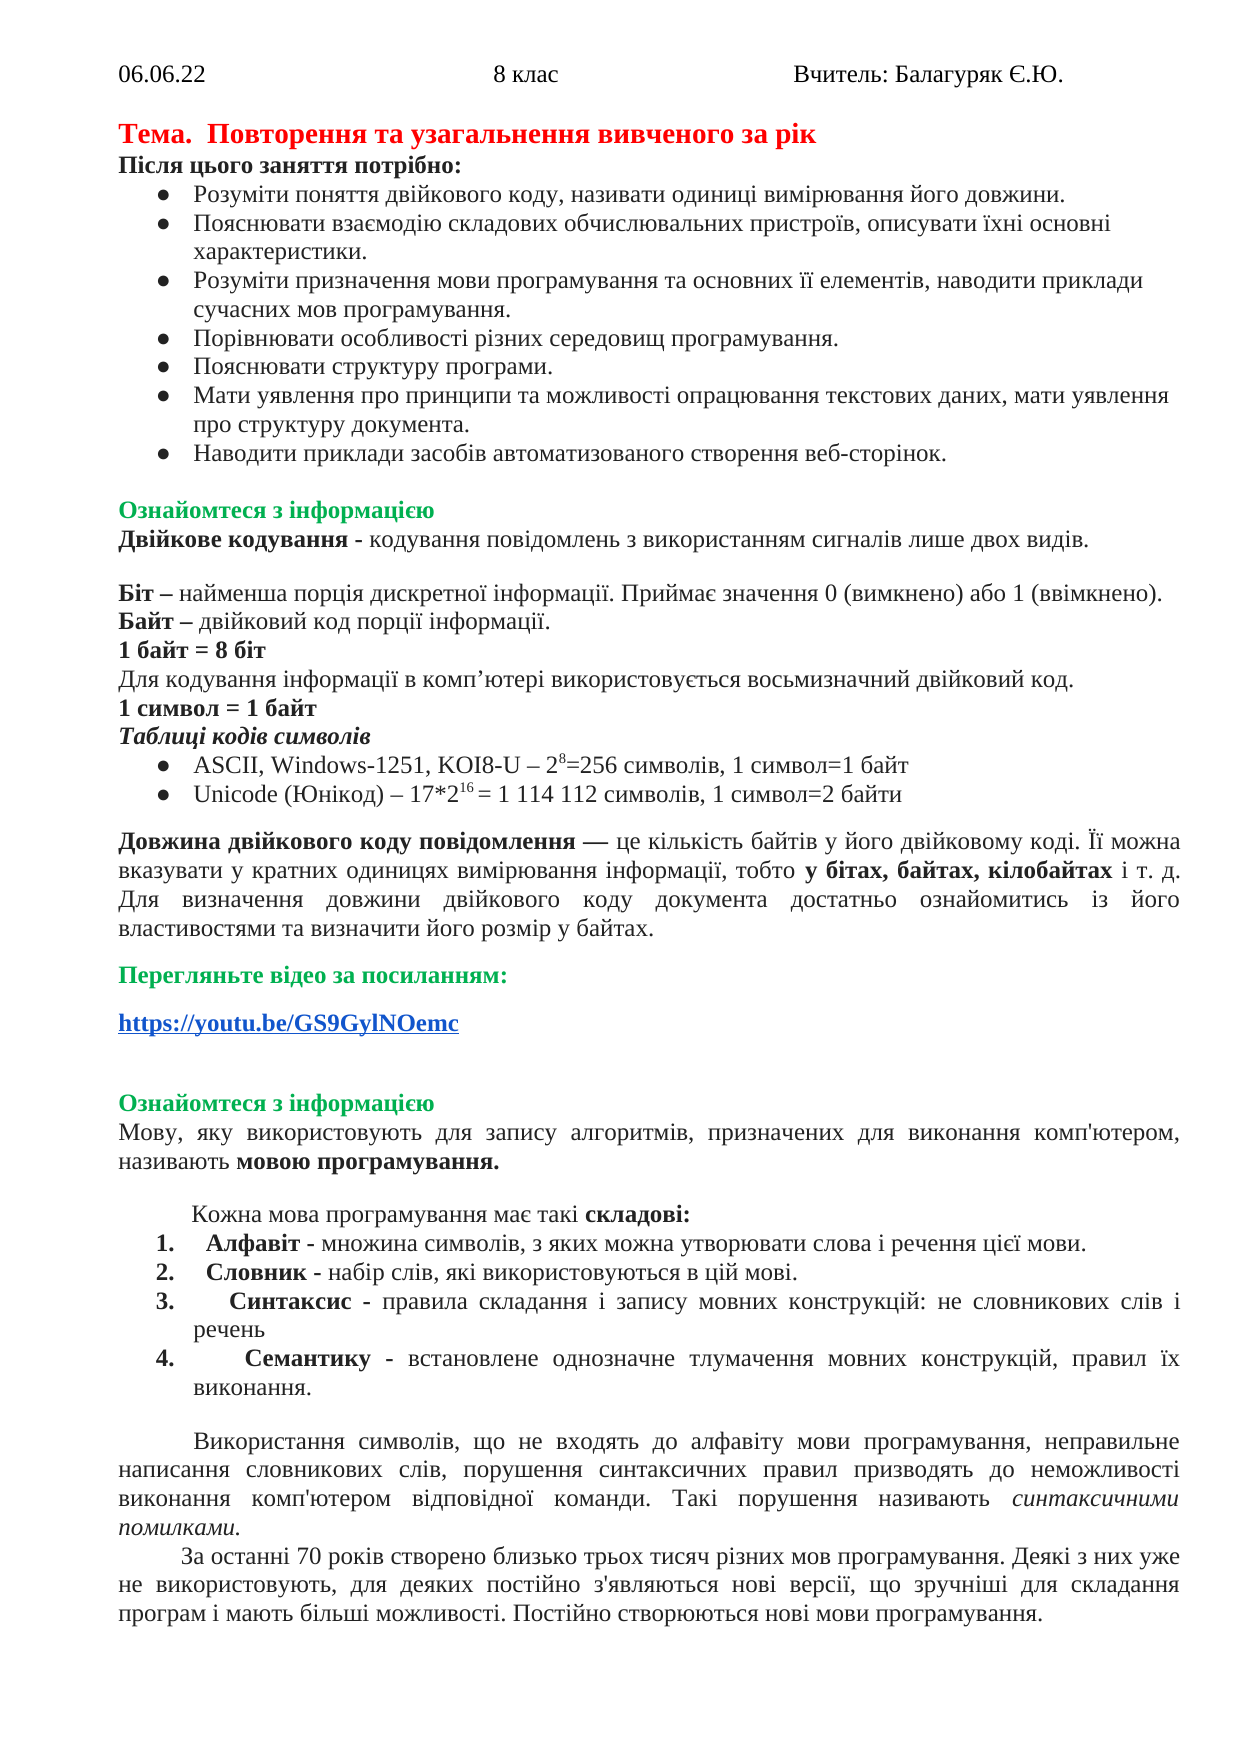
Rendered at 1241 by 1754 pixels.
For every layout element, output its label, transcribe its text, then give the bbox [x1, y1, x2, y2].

text 1 байт = 8 біт [118, 635, 1181, 664]
text 06.06.22 8 клас Вчитель: Балагуряк Є.Ю. [118, 59, 1181, 88]
text Ознайомтеся з інформацією [118, 1088, 1181, 1117]
list Пояснювати структуру програми. [156, 351, 1181, 380]
text Тема. Повторення та узагальнення вивченого за рік [118, 117, 1181, 150]
text За останні 70 років створено близько трьох тисяч різних мов програмування. Деякі з них уже не використовують, для деяких постійно з'являються нові версії, що зручніші для складання програм і мають більші можливості. Постійно створюються нові мови програмування. [118, 1541, 1181, 1627]
list Розуміти поняття двійкового коду, називати одиниці вимірювання його довжини. [156, 179, 1181, 208]
text Довжина двійкового коду повідомлення — це кількість байтів у його двійковому коді. Її можна вказувати у кратних одиницях вимірювання інформації, тобто у бітах, байтах, кілобайтах і т. д. Для визначення довжини двійкового коду документа достатньо ознайомитись із його властивостями та визначити його розмір у байтах. [118, 826, 1181, 941]
list Мати уявлення про принципи та можливості опрацювання текстових даних, мати уявлення про структуру документа. [156, 380, 1181, 438]
text Мову, яку використовують для запису алгоритмів, призначених для виконання комп'ютером, називають мовою програмування. [118, 1117, 1181, 1174]
text 1. Алфавіт - множина символів, з яких можна утворювати слова і речення цієї мови. [156, 1228, 1181, 1257]
list Порівнювати особливості різних середовищ програмування. [156, 323, 1181, 351]
text Після цього заняття потрібно: [118, 150, 1181, 179]
text Таблиці кодів символів [118, 721, 1181, 750]
list Розуміти призначення мови програмування та основних її елементів, наводити приклади сучасних мов програмування. [156, 265, 1181, 323]
list Unicode (Юнікод) – 17*216 = 1 114 112 символів, 1 символ=2 байти [156, 779, 1181, 808]
text 1 символ = 1 байт [118, 693, 1181, 721]
text Ознайомтеся з інформацією [118, 495, 1181, 524]
text Двійкове кодування - кодування повідомлень з використанням сигналів лише двох видів. [118, 524, 1181, 553]
text Кожна мова програмування має такі складові: [118, 1199, 1181, 1228]
text Для кодування інформації в комп’ютері використовується восьмизначний двійковий код. [118, 664, 1181, 693]
text Перегляньте відео за посиланням: [118, 960, 1181, 989]
text Біт – найменша порція дискретної інформації. Приймає значення 0 (вимкнено) або 1 (ввімкнено). [118, 578, 1181, 606]
list Наводити приклади засобів автоматизованого створення веб-сторінок. [156, 438, 1181, 466]
list ASCII, Windows-1251, KOI8-U – 28=256 символів, 1 символ=1 байт [156, 750, 1181, 779]
list Пояснювати взаємодію складових обчислювальних пристроїв, описувати їхні основні характеристики. [156, 208, 1181, 265]
text Байт – двійковий код порції інформації. [118, 606, 1181, 635]
text 2. Словник - набір слів, які використовуються в цій мові. [156, 1257, 1181, 1286]
text 4. Семантику - встановлене однозначне тлумачення мовних конструкцій, правил їх виконання. [156, 1343, 1181, 1401]
text 3. Синтаксис - правила складання і запису мовних конструкцій: не словникових слів і речень [156, 1286, 1181, 1343]
text Використання символів, що не входять до алфавіту мови програмування, неправильне написання словникових слів, порушення синтаксичних правил призводять до неможливості виконання комп'ютером відповідної команди. Такі порушення називають синтаксичними помилками. [118, 1426, 1181, 1541]
text https://youtu.be/GS9GylNOemc [118, 1008, 1181, 1036]
